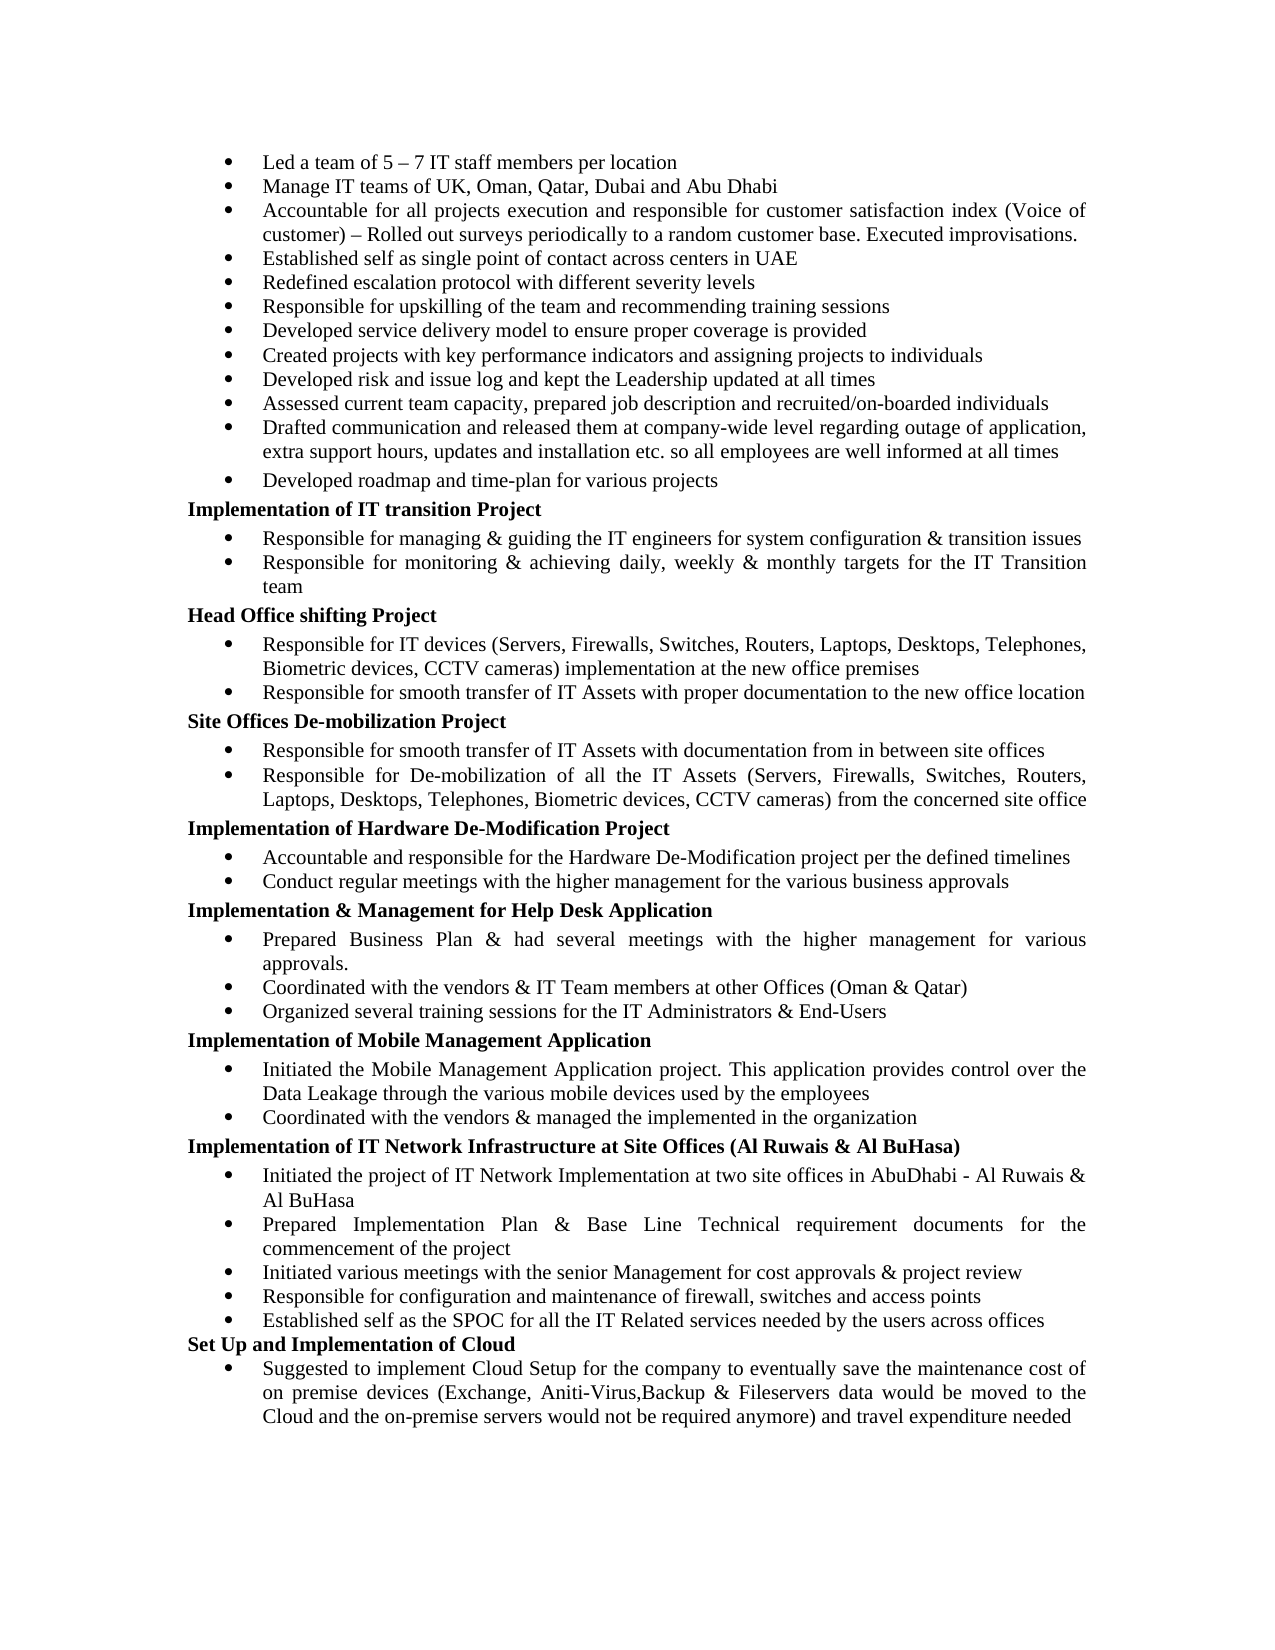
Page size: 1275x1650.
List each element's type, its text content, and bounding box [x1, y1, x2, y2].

list Responsible for upskilling of the team and recommending training sessions [225, 294, 1087, 318]
list Redefined escalation protocol with different severity levels [225, 270, 1087, 294]
list Responsible for De-mobilization of all the IT Assets (Servers, Firewalls, Switches, Routers, Laptops, Desktops, Telephones, Biometric devices, CCTV cameras) from the concerned site office [225, 762, 1087, 811]
list Responsible for managing & guiding the IT engineers for system configuration & transition issues [225, 526, 1087, 550]
list Established self as single point of contact across centers in UAE [225, 246, 1087, 270]
list Created projects with key performance indicators and assigning projects to individuals [225, 342, 1087, 367]
list Coordinated with the vendors & IT Team members at other Offices (Oman & Qatar) [225, 975, 1087, 999]
text Implementation of IT transition Project [187, 497, 1087, 521]
list Developed service delivery model to ensure proper coverage is provided [225, 318, 1087, 342]
text Implementation & Management for Help Desk Application [187, 898, 1087, 922]
list Conduct regular meetings with the higher management for the various business approvals [225, 869, 1087, 893]
list Led a team of 5 – 7 IT staff members per location [225, 150, 1087, 174]
list Responsible for configuration and maintenance of firewall, switches and access points [225, 1284, 1087, 1308]
list Coordinated with the vendors & managed the implemented in the organization [225, 1105, 1087, 1129]
list Manage IT teams of UK, Oman, Qatar, Dubai and Abu Dhabi [225, 174, 1087, 198]
text Implementation of Hardware De-Modification Project [187, 816, 1087, 840]
text Implementation of IT Network Infrastructure at Site Offices (Al Ruwais & Al BuHasa) [187, 1134, 1087, 1158]
list Assessed current team capacity, prepared job description and recruited/on-boarded individuals [225, 391, 1087, 415]
list Responsible for smooth transfer of IT Assets with proper documentation to the new office location [225, 680, 1087, 704]
text Head Office shifting Project [187, 603, 1087, 627]
text Site Offices De-mobilization Project [187, 709, 1087, 733]
text Set Up and Implementation of Cloud [187, 1332, 1087, 1356]
list Initiated the Mobile Management Application project. This application provides control over the Data Leakage through the various mobile devices used by the employees [225, 1057, 1087, 1105]
list Drafted communication and released them at company-wide level regarding outage of application, extra support hours, updates and installation etc. so all employees are well informed at all times [225, 415, 1087, 463]
list Prepared Business Plan & had several meetings with the higher management for various approvals. [225, 927, 1087, 975]
text Implementation of Mobile Management Application [187, 1028, 1087, 1052]
list Prepared Implementation Plan & Base Line Technical requirement documents for the commencement of the project [225, 1212, 1087, 1260]
list Responsible for IT devices (Servers, Firewalls, Switches, Routers, Laptops, Desktops, Telephones, Biometric devices, CCTV cameras) implementation at the new office premises [225, 632, 1087, 680]
list Organized several training sessions for the IT Administrators & End-Users [225, 999, 1087, 1023]
list Initiated the project of IT Network Implementation at two site offices in AbuDhabi - Al Ruwais & Al BuHasa [225, 1163, 1087, 1212]
list Initiated various meetings with the senior Management for cost approvals & project review [225, 1260, 1087, 1284]
list Developed risk and issue log and kept the Leadership updated at all times [225, 367, 1087, 391]
list Accountable for all projects execution and responsible for customer satisfaction index (Voice of customer) – Rolled out surveys periodically to a random customer base. Executed improvisations. [225, 198, 1087, 246]
list Responsible for smooth transfer of IT Assets with documentation from in between site offices [225, 738, 1087, 762]
list Responsible for monitoring & achieving daily, weekly & monthly targets for the IT Transition team [225, 550, 1087, 598]
list Established self as the SPOC for all the IT Related services needed by the users across offices [225, 1308, 1087, 1332]
list Developed roadmap and time-plan for various projects [225, 468, 1087, 492]
list Suggested to implement Cloud Setup for the company to eventually save the maintenance cost of on premise devices (Exchange, Aniti-Virus,Backup & Fileservers data would be moved to the Cloud and the on-premise servers would not be required anymore) and travel expenditure needed [225, 1356, 1087, 1428]
list Accountable and responsible for the Hardware De-Modification project per the defined timelines [225, 845, 1087, 869]
